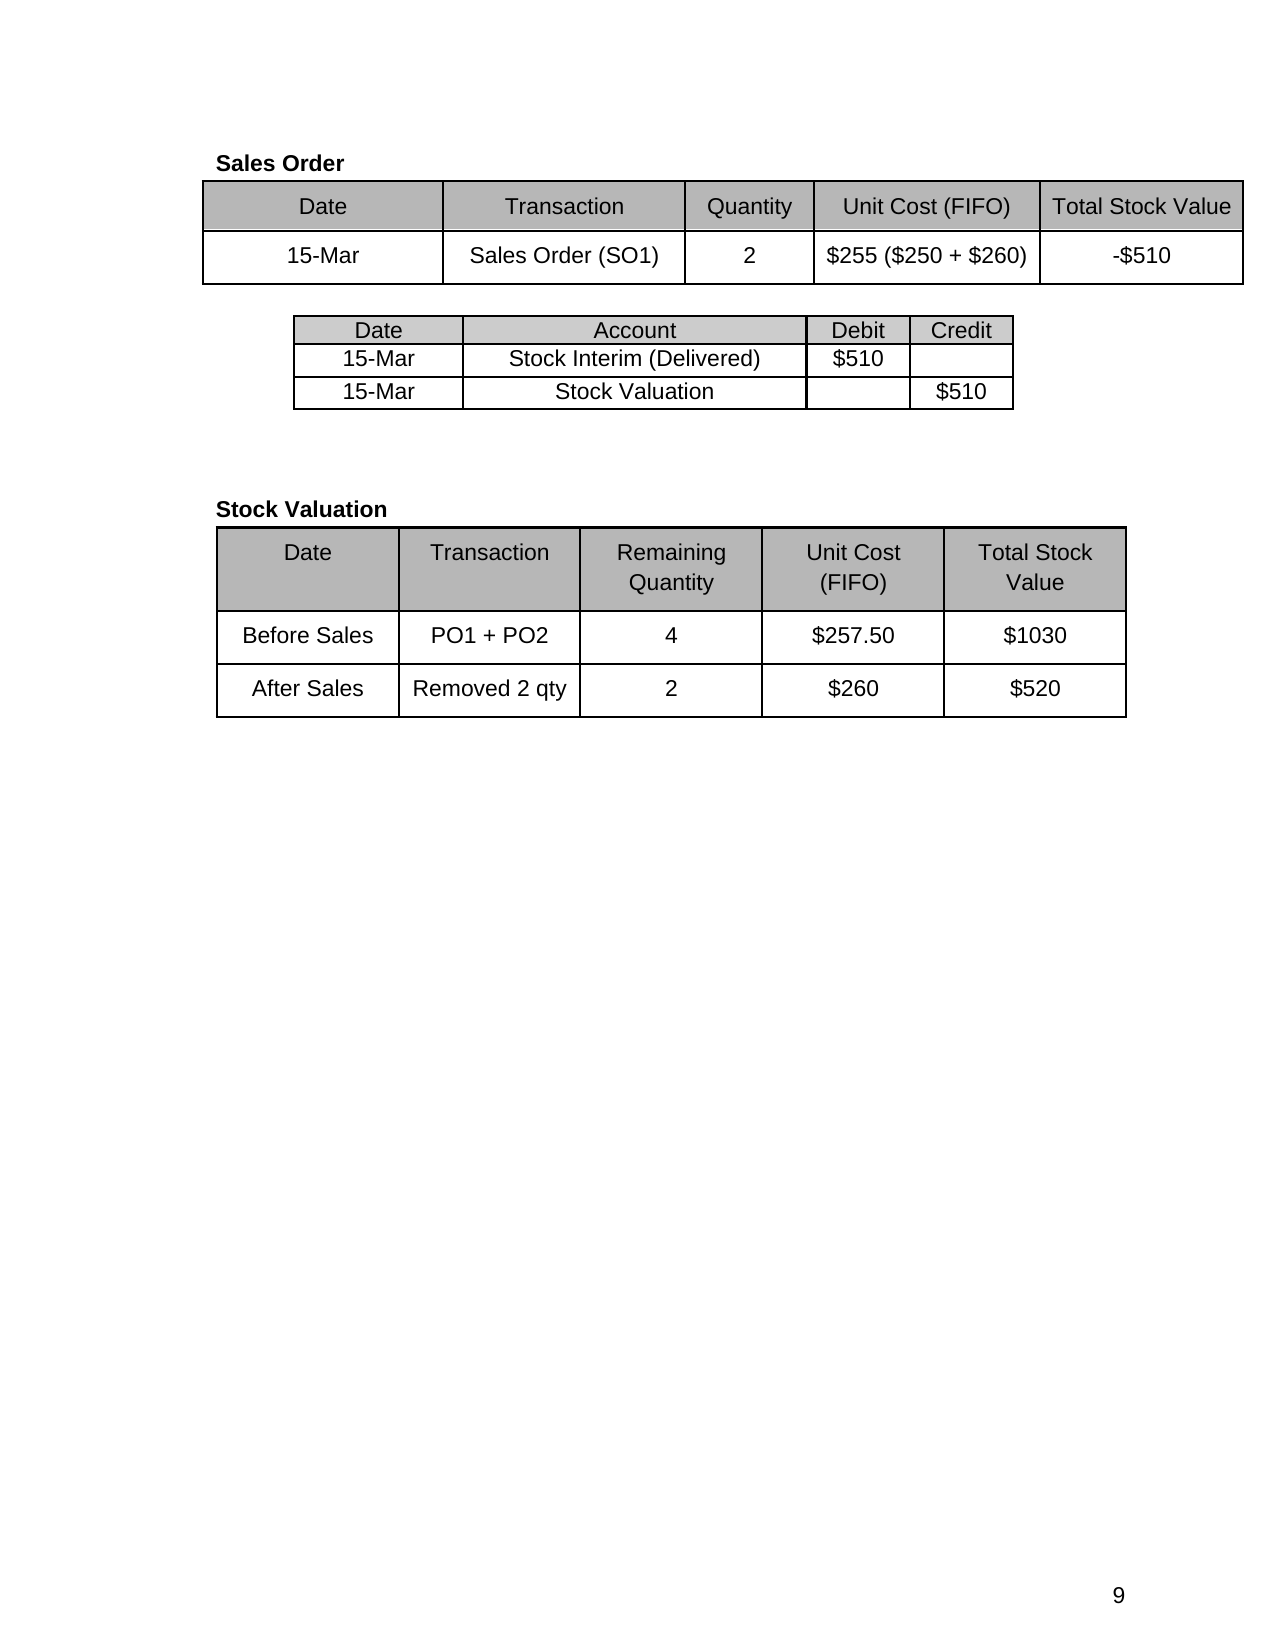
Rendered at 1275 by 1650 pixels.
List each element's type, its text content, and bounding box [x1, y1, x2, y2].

table_header Debit [808, 317, 909, 343]
table_cell $255 ($250 + $260) [815, 232, 1039, 283]
table_cell $510 [911, 378, 1012, 408]
table_cell $1030 [945, 612, 1125, 663]
table_cell 15-Mar [295, 378, 462, 408]
table_header Total Stock Value [945, 529, 1125, 610]
table_cell $520 [945, 665, 1125, 716]
table_header Unit Cost (FIFO) [815, 182, 1039, 229]
table_cell Stock Interim (Delivered) [464, 345, 805, 376]
table_cell [808, 378, 909, 408]
table_cell $510 [808, 345, 909, 376]
table_cell Before Sales [218, 612, 398, 663]
table_header Transaction [400, 529, 579, 610]
table_header Remaining Quantity [581, 529, 761, 610]
table_cell Stock Valuation [464, 378, 805, 408]
text Stock Valuation [216, 496, 1125, 522]
table_header Date [218, 529, 398, 610]
text Sales Order [216, 150, 1125, 176]
table_cell -$510 [1041, 232, 1242, 283]
table_header Quantity [686, 182, 813, 229]
table_cell Sales Order (SO1) [444, 232, 684, 283]
table_cell After Sales [218, 665, 398, 716]
table_cell 2 [581, 665, 761, 716]
table_cell 4 [581, 612, 761, 663]
table_header Date [204, 182, 442, 229]
table_header Account [464, 317, 805, 343]
table_header Unit Cost (FIFO) [763, 529, 943, 610]
table_cell $260 [763, 665, 943, 716]
table_cell 2 [686, 232, 813, 283]
table_cell Removed 2 qty [400, 665, 579, 716]
table_cell 15-Mar [204, 232, 442, 283]
table_cell PO1 + PO2 [400, 612, 579, 663]
table_cell 15-Mar [295, 345, 462, 376]
table_header Credit [911, 317, 1012, 343]
table_cell $257.50 [763, 612, 943, 663]
table_header Date [295, 317, 462, 343]
table_header Transaction [444, 182, 684, 229]
table_cell [911, 345, 1012, 376]
table_header Total Stock Value [1041, 182, 1242, 229]
